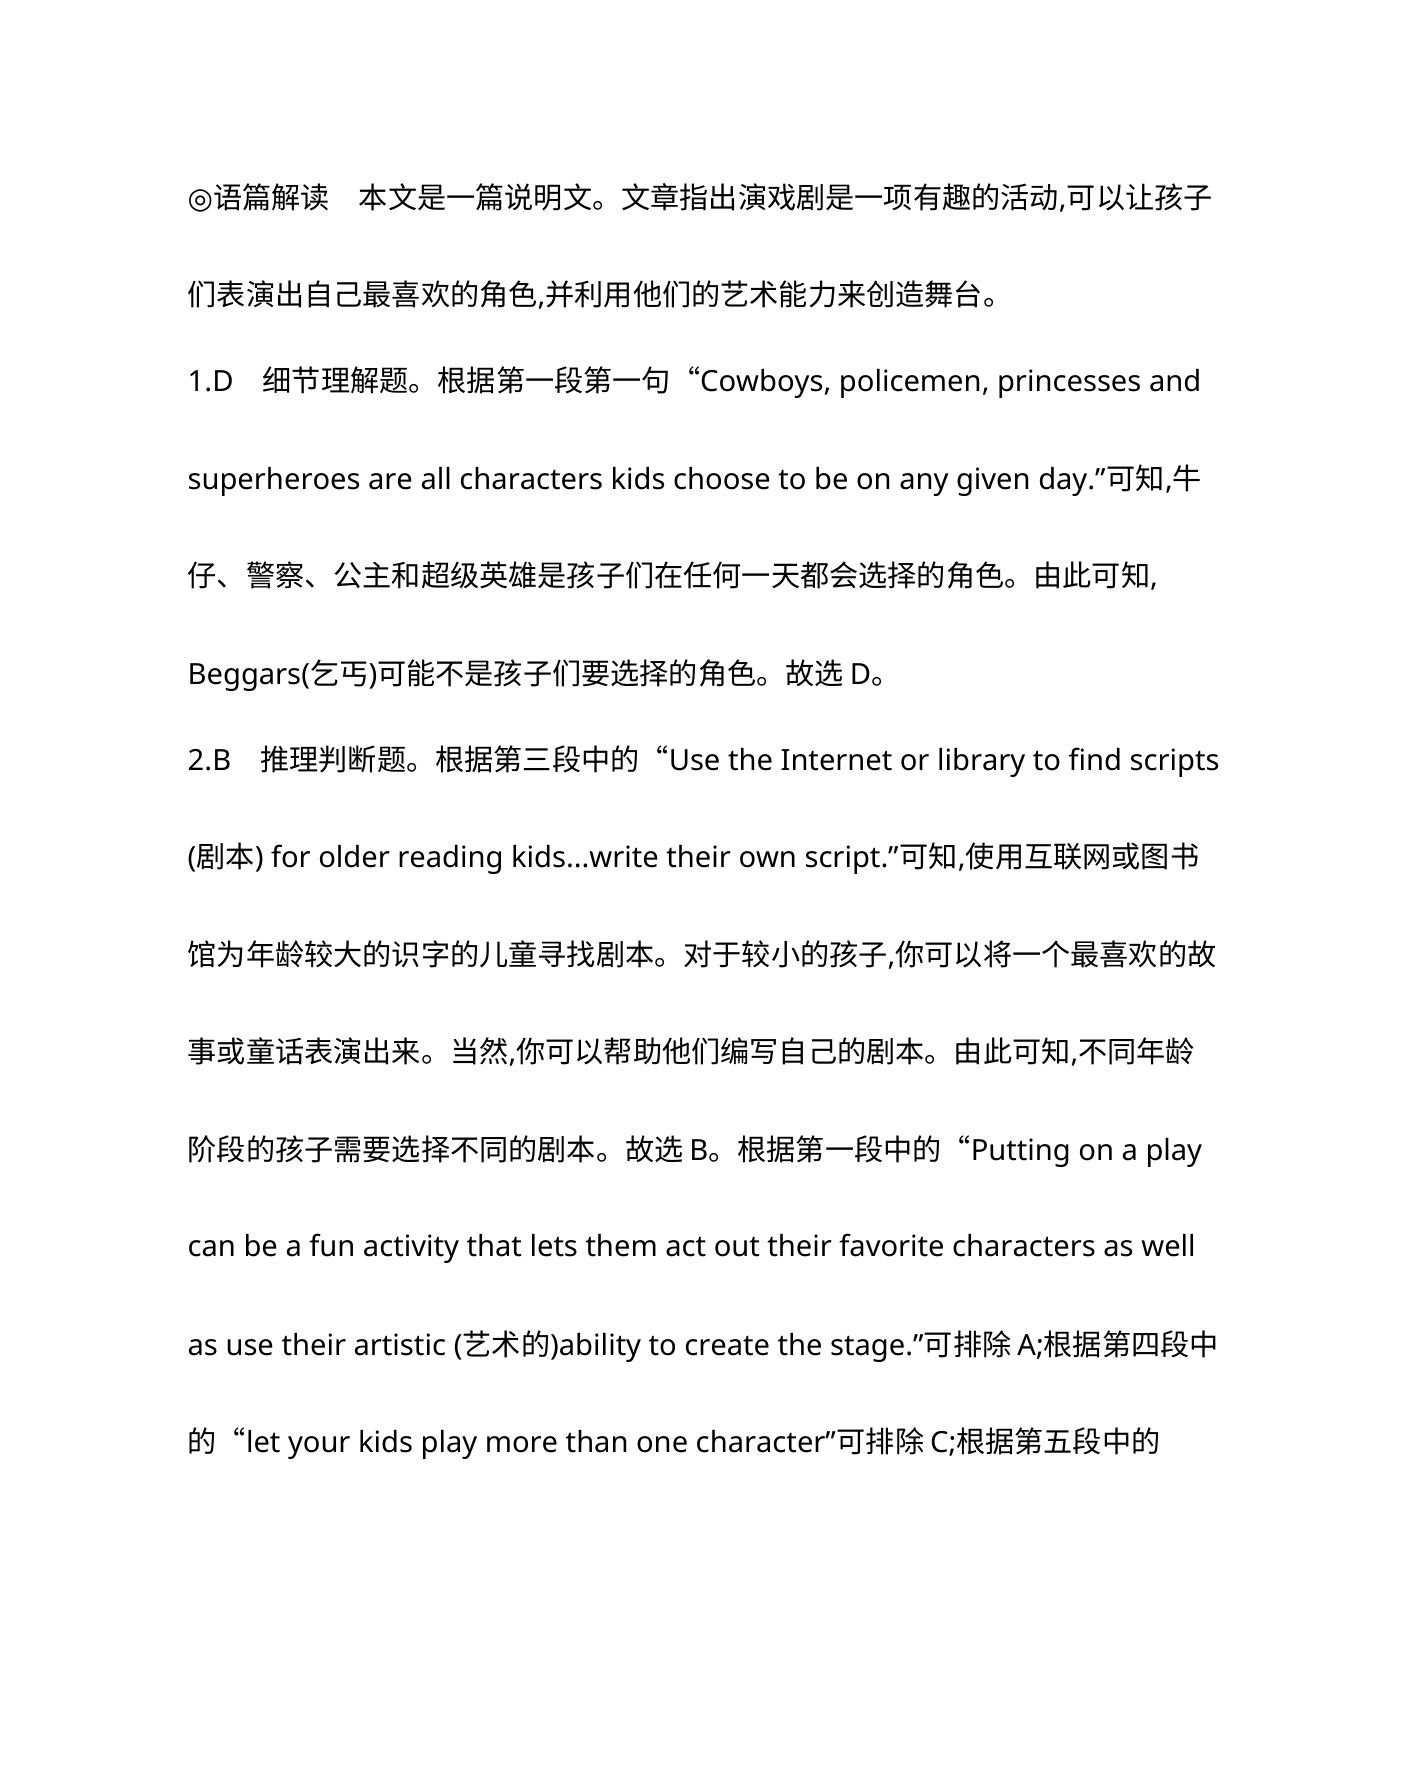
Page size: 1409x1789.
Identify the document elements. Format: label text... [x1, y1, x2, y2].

text 1.D 细节理解题。根据第一段第一句“Cowboys, policemen, princesses and superheroes are all characters kids choose to be on any given day.”可知,牛仔、警察、公主和超级英雄是孩子们在任何一天都会选择的角色。由此可知,Beggars(乞丐)可能不是孩子们要选择的角色。故选D。 [187, 347, 1221, 704]
text ◎语篇解读 本文是一篇说明文。文章指出演戏剧是一项有趣的活动,可以让孩子们表演出自己最喜欢的角色,并利用他们的艺术能力来创造舞台。 [187, 163, 1221, 325]
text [187, 725, 1221, 1473]
